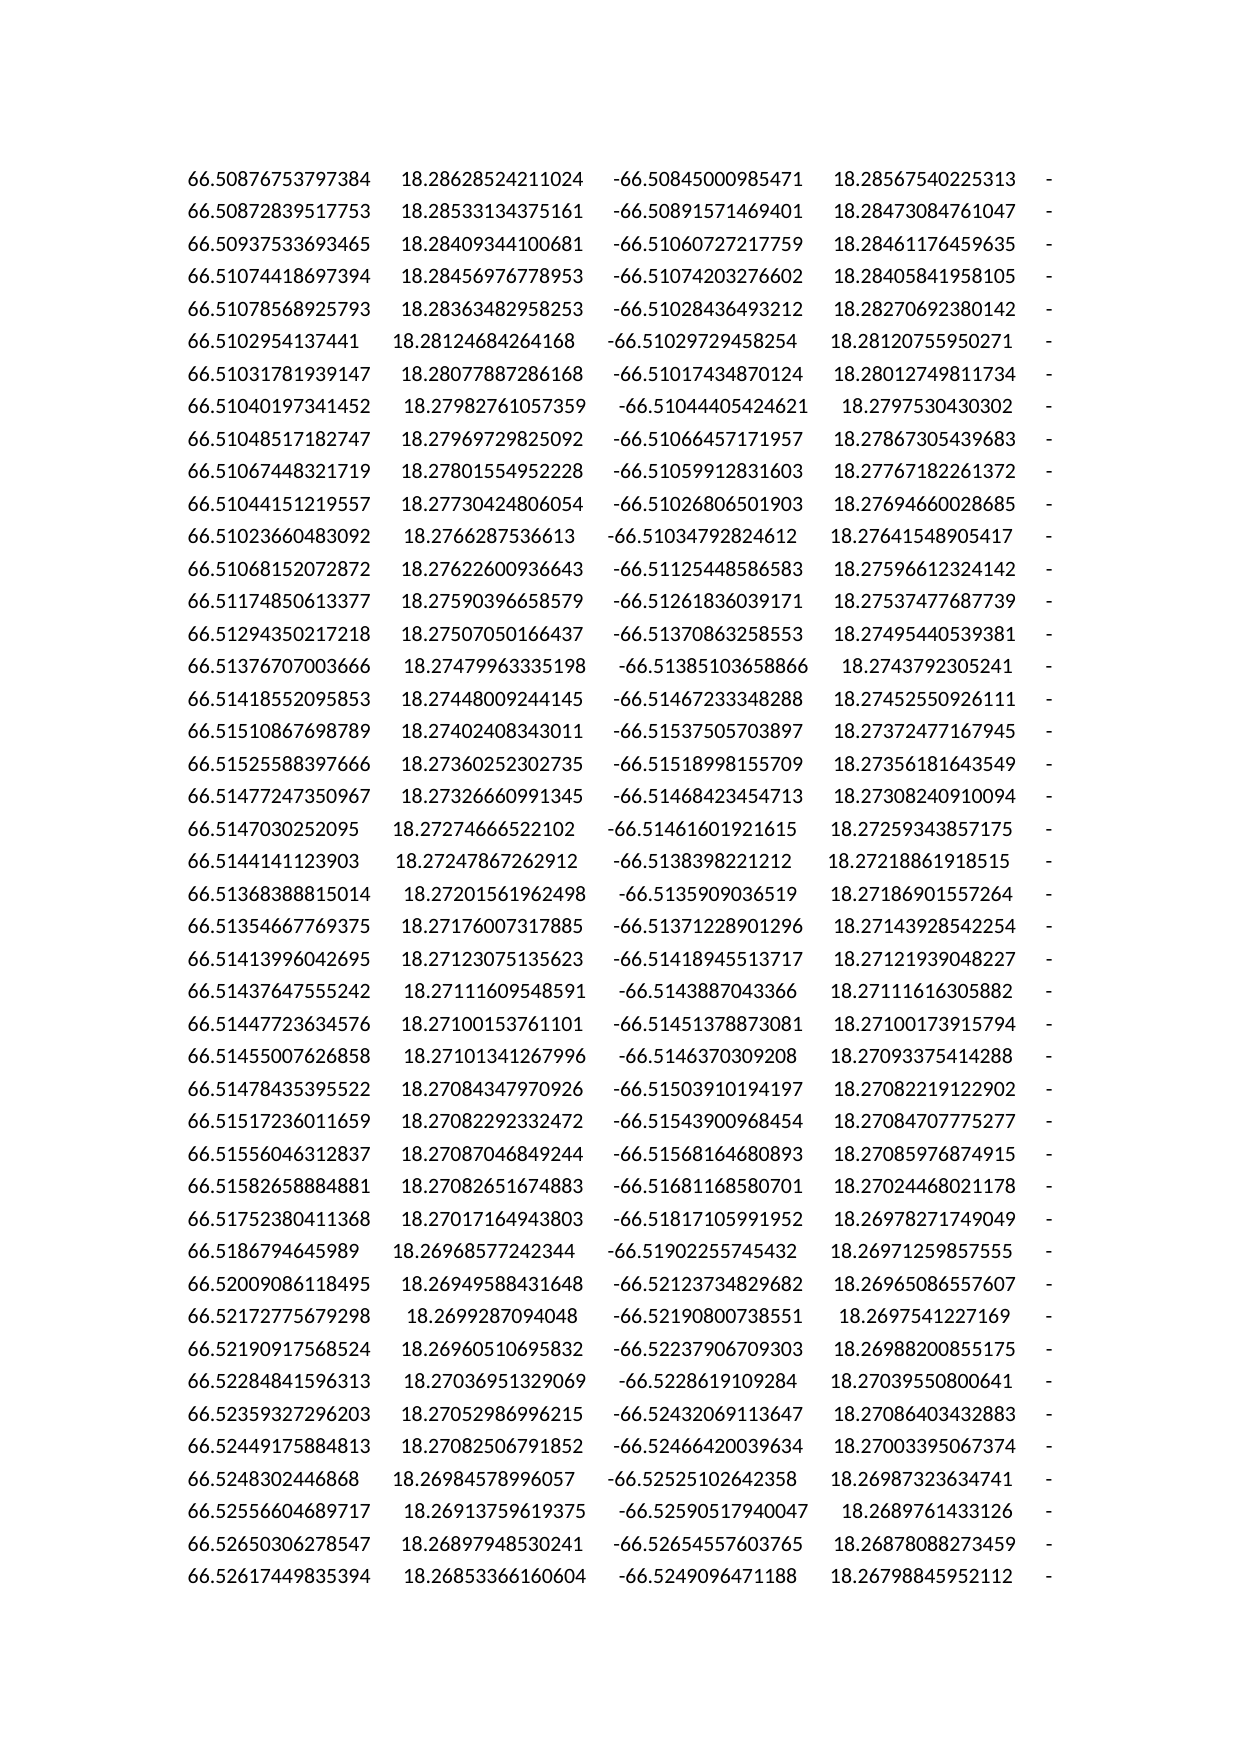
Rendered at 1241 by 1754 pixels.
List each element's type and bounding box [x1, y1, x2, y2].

text [187, 162, 1053, 1592]
